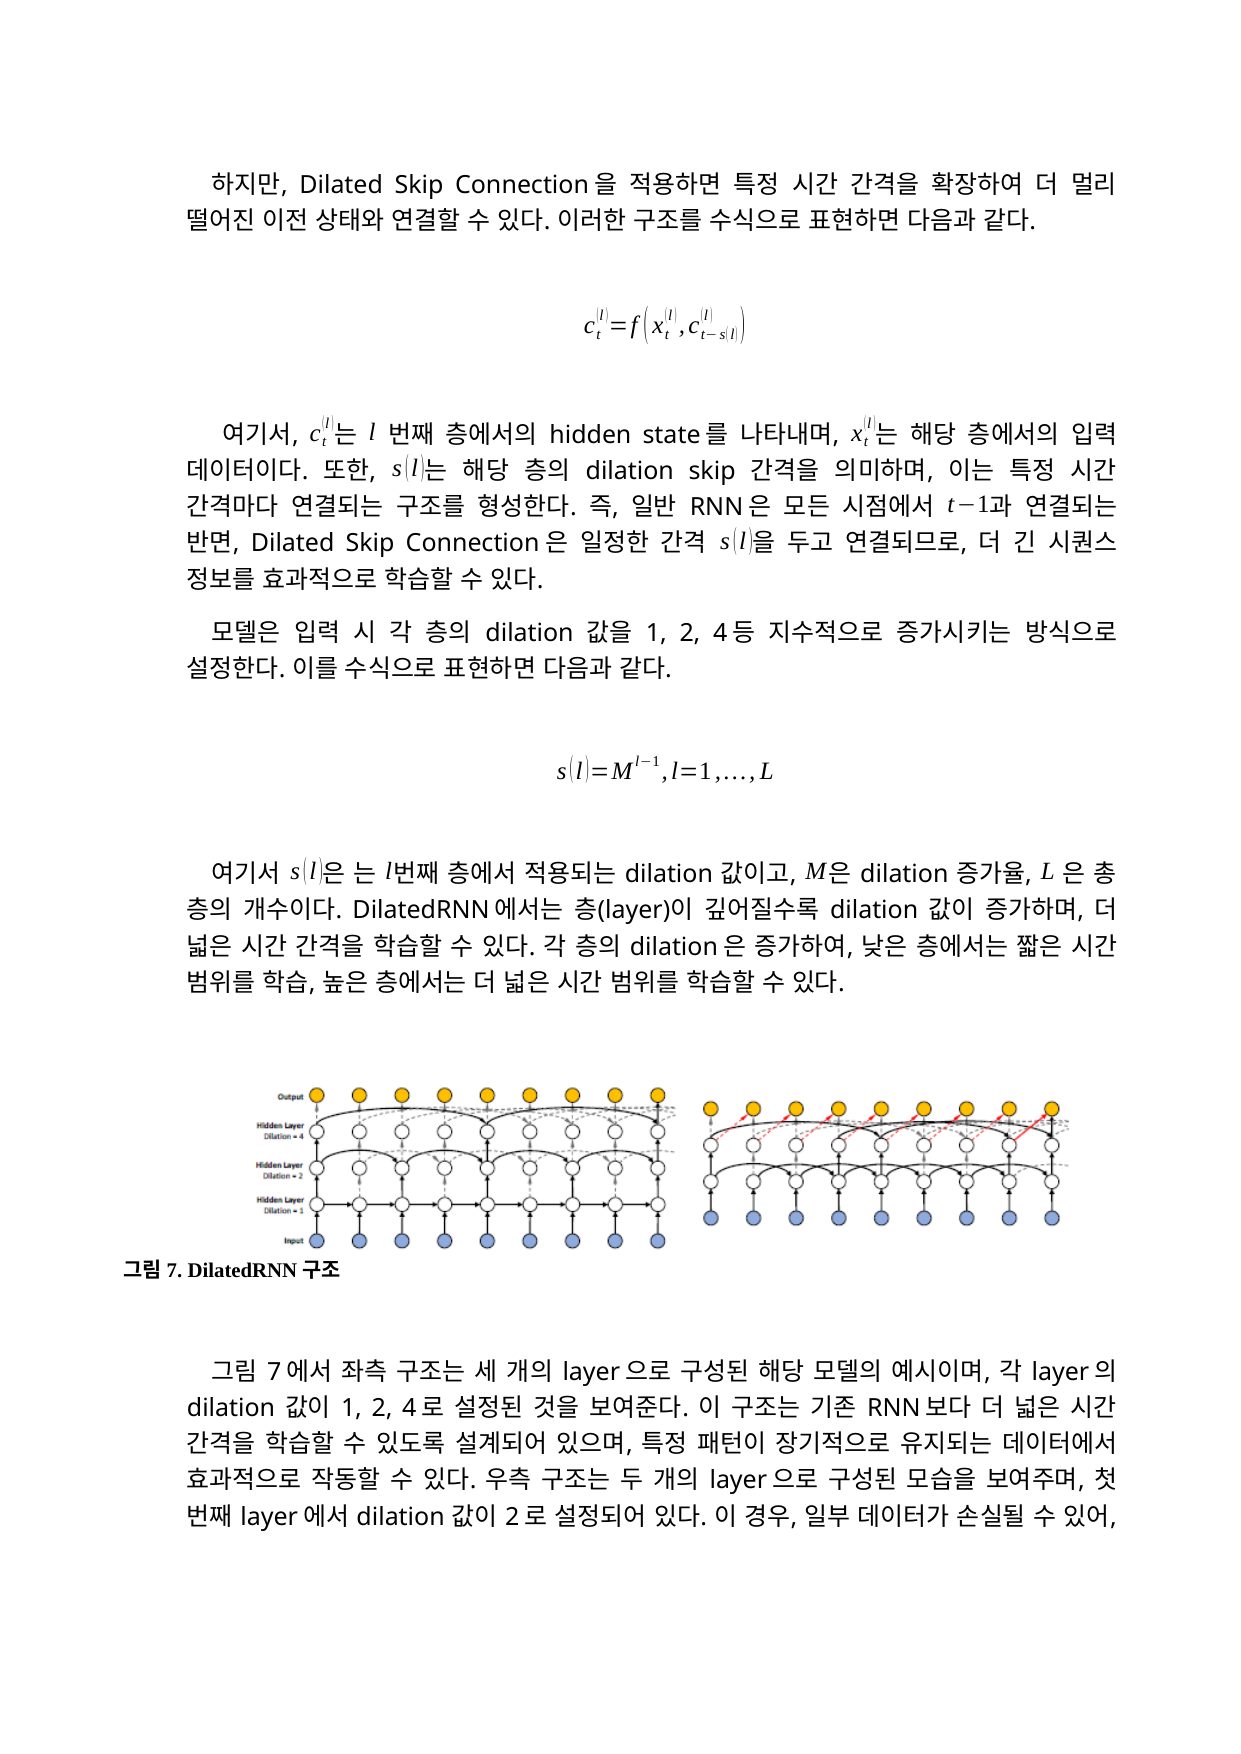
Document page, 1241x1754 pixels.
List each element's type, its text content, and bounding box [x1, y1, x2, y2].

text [187, 1351, 1117, 1532]
text 그림 7. DilatedRNN 구조 [123, 1253, 1117, 1283]
text 여기서 은 는 번째 층에서 적용되는 dilation 값이고, 은 dilation 증가율, 은 총 층의 개수이다. DilatedRNN에서는 층(layer)이 깊어질수록 dilation 값이 증가하며, 더 넓은 시간 간격을 학습할 수 있다. 각 층의 dilation은 증가하여, 낮은 층에서는 짧은 시간 범위를 학습, 높은 층에서는 더 넓은 시간 범위를 학습할 수 있다. [187, 854, 1117, 999]
text 여기서, 는 번째 층에서의 hidden state를 나타내며, 는 해당 층에서의 입력 데이터이다. 또한, 는 해당 층의 dilation skip 간격을 의미하며, 이는 특정 시간 간격마다 연결되는 구조를 형성한다. 즉, 일반 RNN은 모든 시점에서 과 연결되는 반면, Dilated Skip Connection은 일정한 간격 을 두고 연결되므로, 더 긴 시퀀스 정보를 효과적으로 학습할 수 있다. [187, 414, 1117, 595]
text 모델은 입력 시 각 층의 dilation 값을 1, 2, 4등 지수적으로 증가시키는 방식으로 설정한다. 이를 수식으로 표현하면 다음과 같다. [187, 612, 1117, 685]
picture [254, 1066, 1075, 1253]
text 하지만, Dilated Skip Connection을 적용하면 특정 시간 간격을 확장하여 더 멀리 떨어진 이전 상태와 연결할 수 있다. 이러한 구조를 수식으로 표현하면 다음과 같다. [187, 164, 1117, 237]
